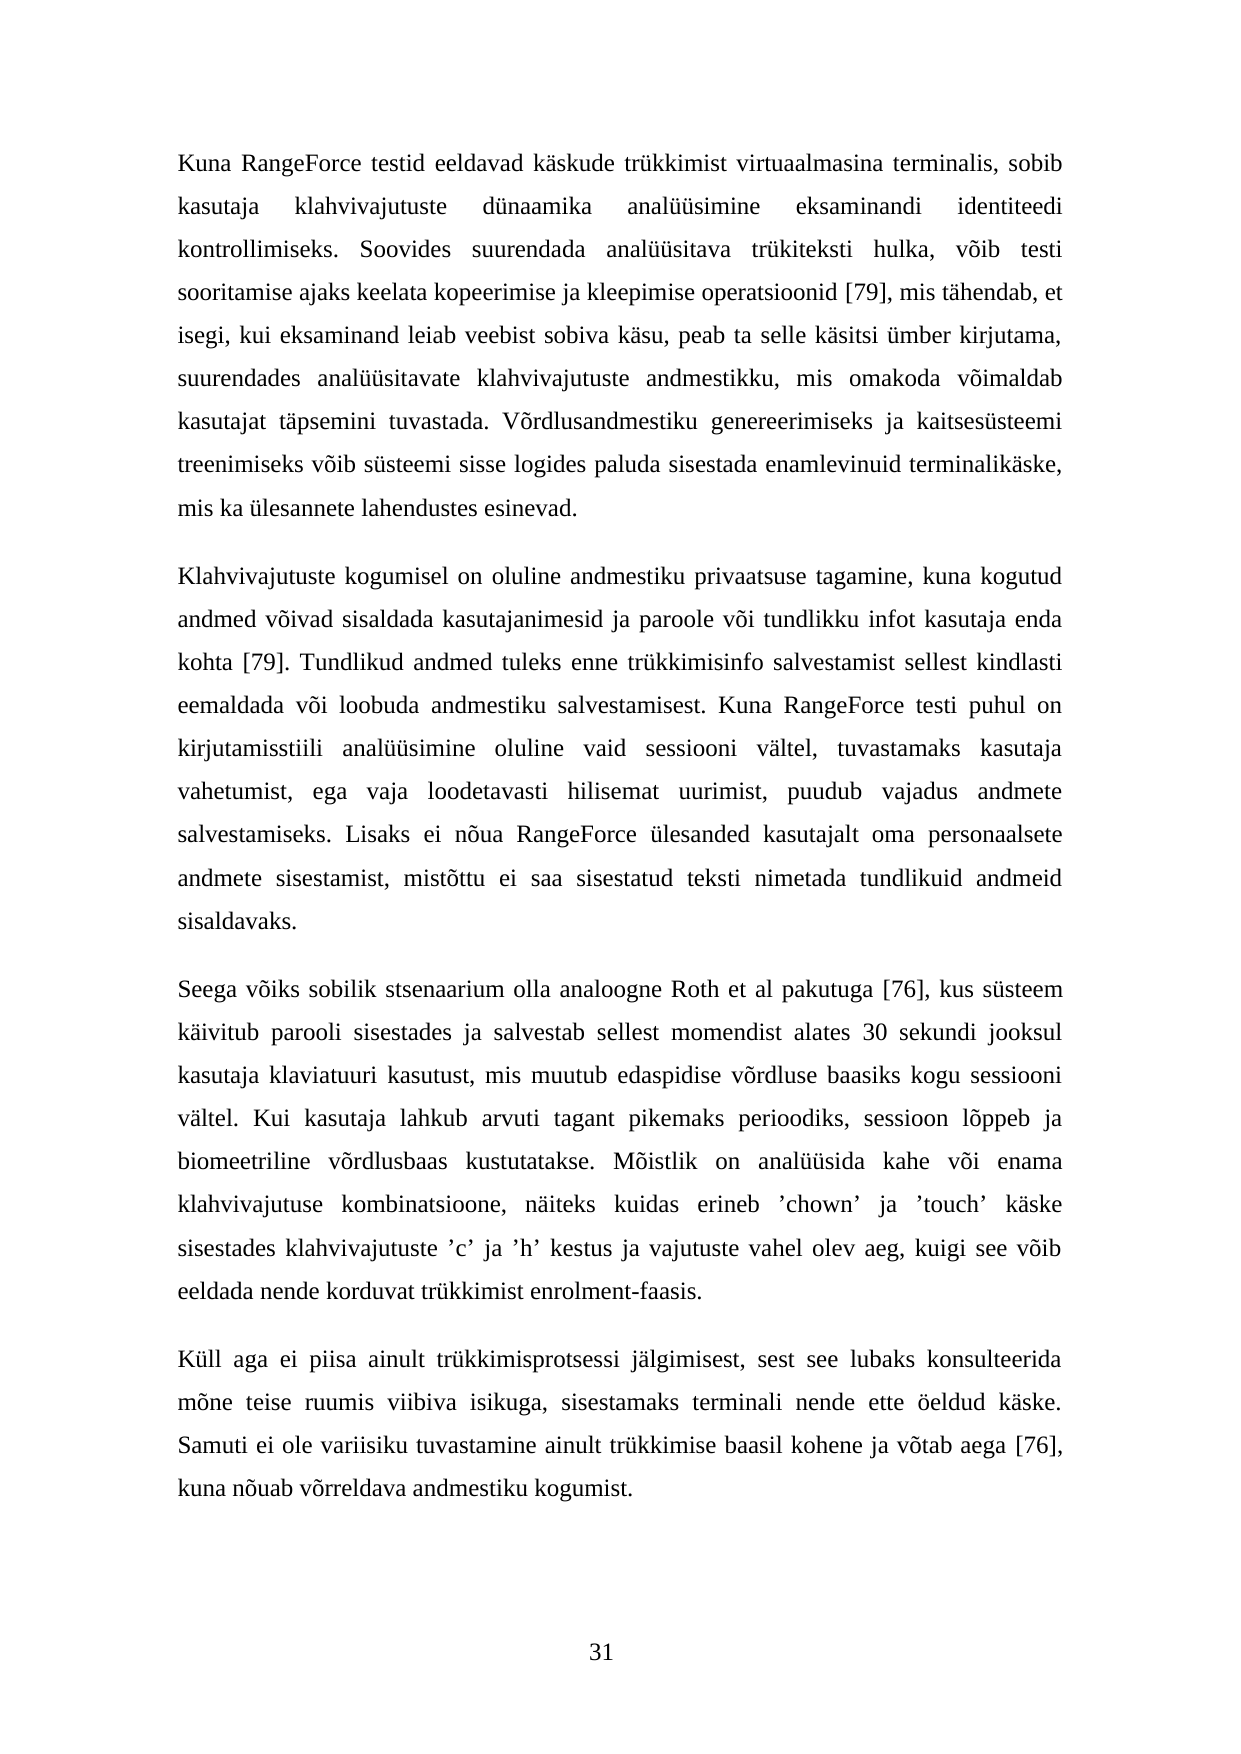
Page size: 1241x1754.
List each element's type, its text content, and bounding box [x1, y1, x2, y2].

text Kuna RangeForce testid eeldavad käskude trükkimist virtuaalmasina terminalis, sobib kasutaja klahvivajutuste dünaamika analüüsimine eksaminandi identiteedi kontrollimiseks. Soovides suurendada analüüsitava trükiteksti hulka, võib testi sooritamise ajaks keelata kopeerimise ja kleepimise operatsioonid [79], mis tähendab, et isegi, kui eksaminand leiab veebist sobiva käsu, peab ta selle käsitsi ümber kirjutama, suurendades analüüsitavate klahvivajutuste andmestikku, mis omakoda võimaldab kasutajat täpsemini tuvastada. Võrdlusandmestiku genereerimiseks ja kaitsesüsteemi treenimiseks võib süsteemi sisse logides paluda sisestada enamlevinuid terminalikäske, mis ka ülesannete lahendustes esinevad. [177, 148, 1063, 521]
text Küll aga ei piisa ainult trükkimisprotsessi jälgimisest, sest see lubaks konsulteerida mõne teise ruumis viibiva isikuga, sisestamaks terminali nende ette öeldud käske. Samuti ei ole variisiku tuvastamine ainult trükkimise baasil kohene ja võtab aega [76], kuna nõuab võrreldava andmestiku kogumist. [177, 1344, 1063, 1502]
text Klahvivajutuste kogumisel on oluline andmestiku privaatsuse tagamine, kuna kogutud andmed võivad sisaldada kasutajanimesid ja paroole või tundlikku infot kasutaja enda kohta [79]. Tundlikud andmed tuleks enne trükkimisinfo salvestamist sellest kindlasti eemaldada või loobuda andmestiku salvestamisest. Kuna RangeForce testi puhul on kirjutamisstiili analüüsimine oluline vaid sessiooni vältel, tuvastamaks kasutaja vahetumist, ega vaja loodetavasti hilisemat uurimist, puudub vajadus andmete salvestamiseks. Lisaks ei nõua RangeForce ülesanded kasutajalt oma personaalsete andmete sisestamist, mistõttu ei saa sisestatud teksti nimetada tundlikuid andmeid sisaldavaks. [177, 561, 1063, 934]
text Seega võiks sobilik stsenaarium olla analoogne Roth et al pakutuga [76], kus süsteem käivitub parooli sisestades ja salvestab sellest momendist alates 30 sekundi jooksul kasutaja klaviatuuri kasutust, mis muutub edaspidise võrdluse baasiks kogu sessiooni vältel. Kui kasutaja lahkub arvuti tagant pikemaks perioodiks, sessioon lõppeb ja biomeetriline võrdlusbaas kustutatakse. Mõistlik on analüüsida kahe või enama klahvivajutuse kombinatsioone, näiteks kuidas erineb ’chown’ ja ’touch’ käske sisestades klahvivajutuste ’c’ ja ’h’ kestus ja vajutuste vahel olev aeg, kuigi see võib eeldada nende korduvat trükkimist enrolment-faasis. [177, 974, 1063, 1304]
